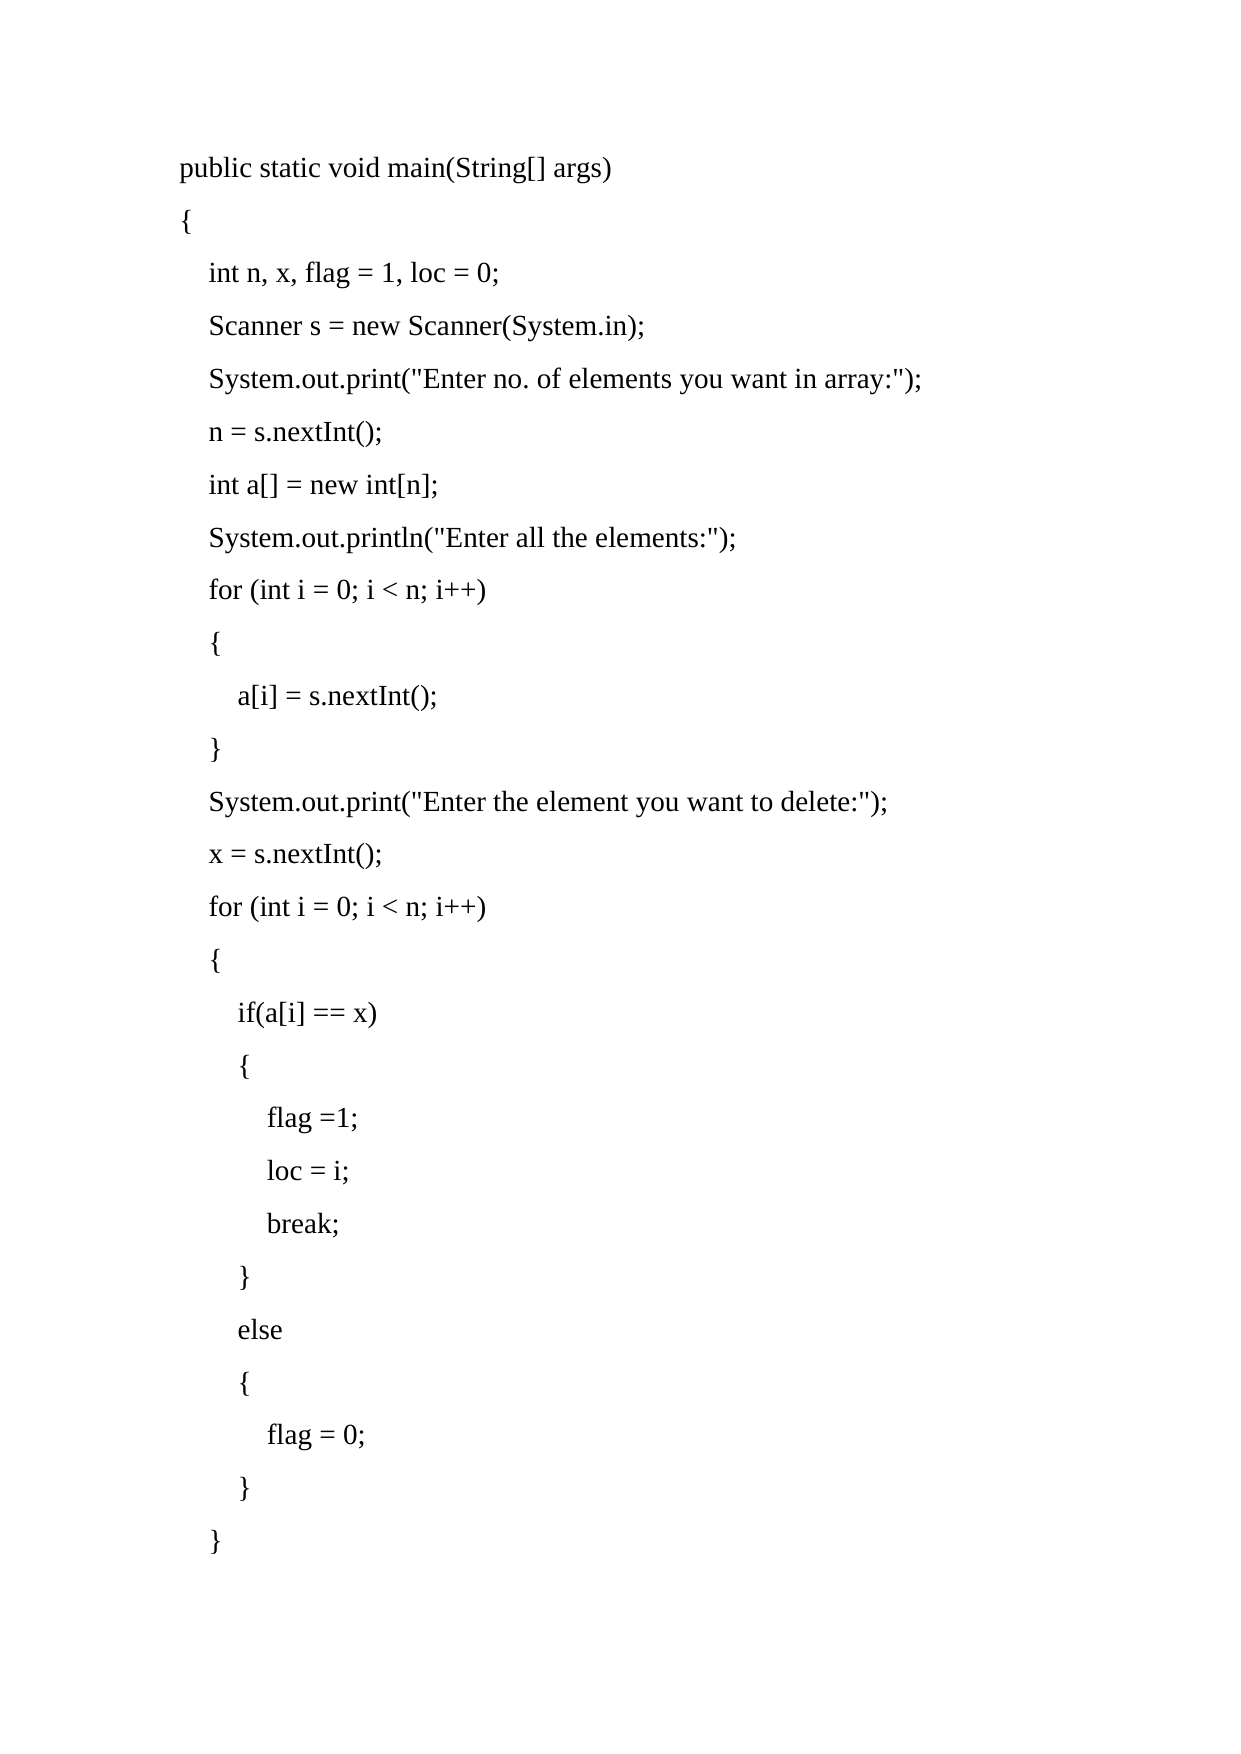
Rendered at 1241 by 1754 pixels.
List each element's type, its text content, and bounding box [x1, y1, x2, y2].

text } [150, 731, 1090, 764]
text Scanner s = new Scanner(System.in); [150, 308, 1090, 342]
text a[i] = s.nextInt(); [150, 678, 1090, 712]
text System.out.print("Enter no. of elements you want in array:"); [150, 361, 1090, 395]
text int a[] = new int[n]; [150, 467, 1090, 500]
text { [150, 203, 1090, 236]
text for (int i = 0; i < n; i++) [150, 572, 1090, 606]
text x = s.nextInt(); [150, 837, 1090, 870]
text System.out.println("Enter all the elements:"); [150, 520, 1090, 553]
text } [150, 1259, 1090, 1293]
text flag =1; [150, 1101, 1090, 1134]
text { [150, 942, 1090, 976]
text } [150, 1523, 1090, 1557]
text public static void main(String[] args) [150, 150, 1090, 183]
text { [150, 1365, 1090, 1398]
text { [150, 1048, 1090, 1081]
text n = s.nextInt(); [150, 414, 1090, 448]
text if(a[i] == x) [150, 995, 1090, 1028]
text int n, x, flag = 1, loc = 0; [150, 256, 1090, 289]
text flag = 0; [150, 1417, 1090, 1451]
text for (int i = 0; i < n; i++) [150, 889, 1090, 923]
text break; [150, 1206, 1090, 1240]
text } [150, 1470, 1090, 1504]
text else [150, 1312, 1090, 1345]
text loc = i; [150, 1153, 1090, 1187]
text { [150, 625, 1090, 659]
text System.out.print("Enter the element you want to delete:"); [150, 784, 1090, 817]
